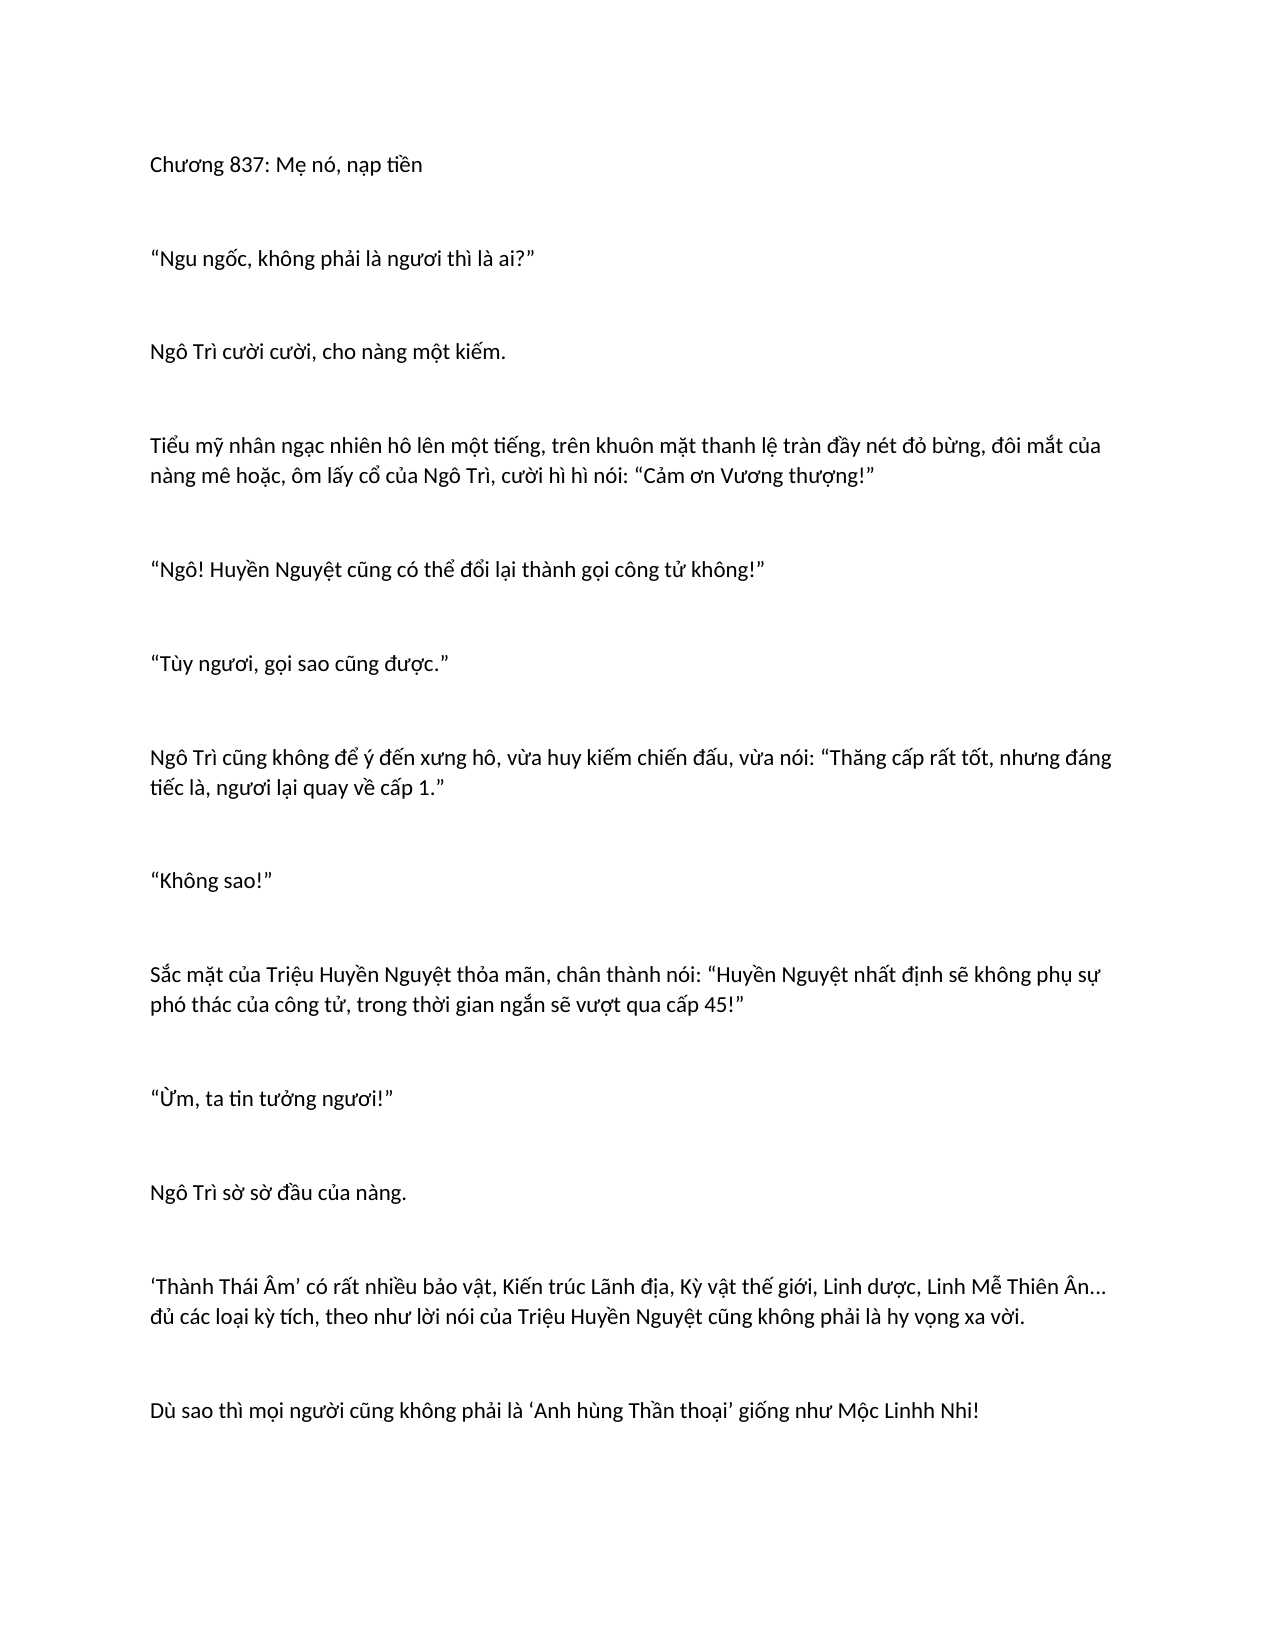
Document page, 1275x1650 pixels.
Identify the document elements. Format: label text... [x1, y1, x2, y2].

text “Ngu ngốc, không phải là ngươi thì là ai?” [150, 244, 1125, 272]
text Tiểu mỹ nhân ngạc nhiên hô lên một tiếng, trên khuôn mặt thanh lệ tràn đầy nét đỏ bừng, đôi mắt của nàng mê hoặc, ôm lấy cổ của Ngô Trì, cười hì hì nói: “Cảm ơn Vương thượng!” [150, 431, 1125, 489]
text “Không sao!” [150, 867, 1125, 895]
text Dù sao thì mọi người cũng không phải là ‘Anh hùng Thần thoại’ giống như Mộc Linhh Nhi! [150, 1396, 1125, 1424]
text Ngô Trì sờ sờ đầu của nàng. [150, 1178, 1125, 1206]
text “Ừm, ta tin tưởng ngươi!” [150, 1084, 1125, 1112]
text ‘Thành Thái Âm’ có rất nhiều bảo vật, Kiến trúc Lãnh địa, Kỳ vật thế giới, Linh dược, Linh Mễ Thiên Ân... đủ các loại kỳ tích, theo như lời nói của Triệu Huyền Nguyệt cũng không phải là hy vọng xa vời. [150, 1272, 1125, 1330]
text Ngô Trì cười cười, cho nàng một kiếm. [150, 337, 1125, 366]
text Sắc mặt của Triệu Huyền Nguyệt thỏa mãn, chân thành nói: “Huyền Nguyệt nhất định sẽ không phụ sự phó thác của công tử, trong thời gian ngắn sẽ vượt qua cấp 45!” [150, 960, 1125, 1019]
text “Tùy ngươi, gọi sao cũng được.” [150, 649, 1125, 677]
text Ngô Trì cũng không để ý đến xưng hô, vừa huy kiếm chiến đấu, vừa nói: “Thăng cấp rất tốt, nhưng đáng tiếc là, ngươi lại quay về cấp 1.” [150, 743, 1125, 801]
text Chương 837: Mẹ nó, nạp tiền [150, 150, 1125, 178]
text “Ngô! Huyền Nguyệt cũng có thể đổi lại thành gọi công tử không!” [150, 555, 1125, 583]
